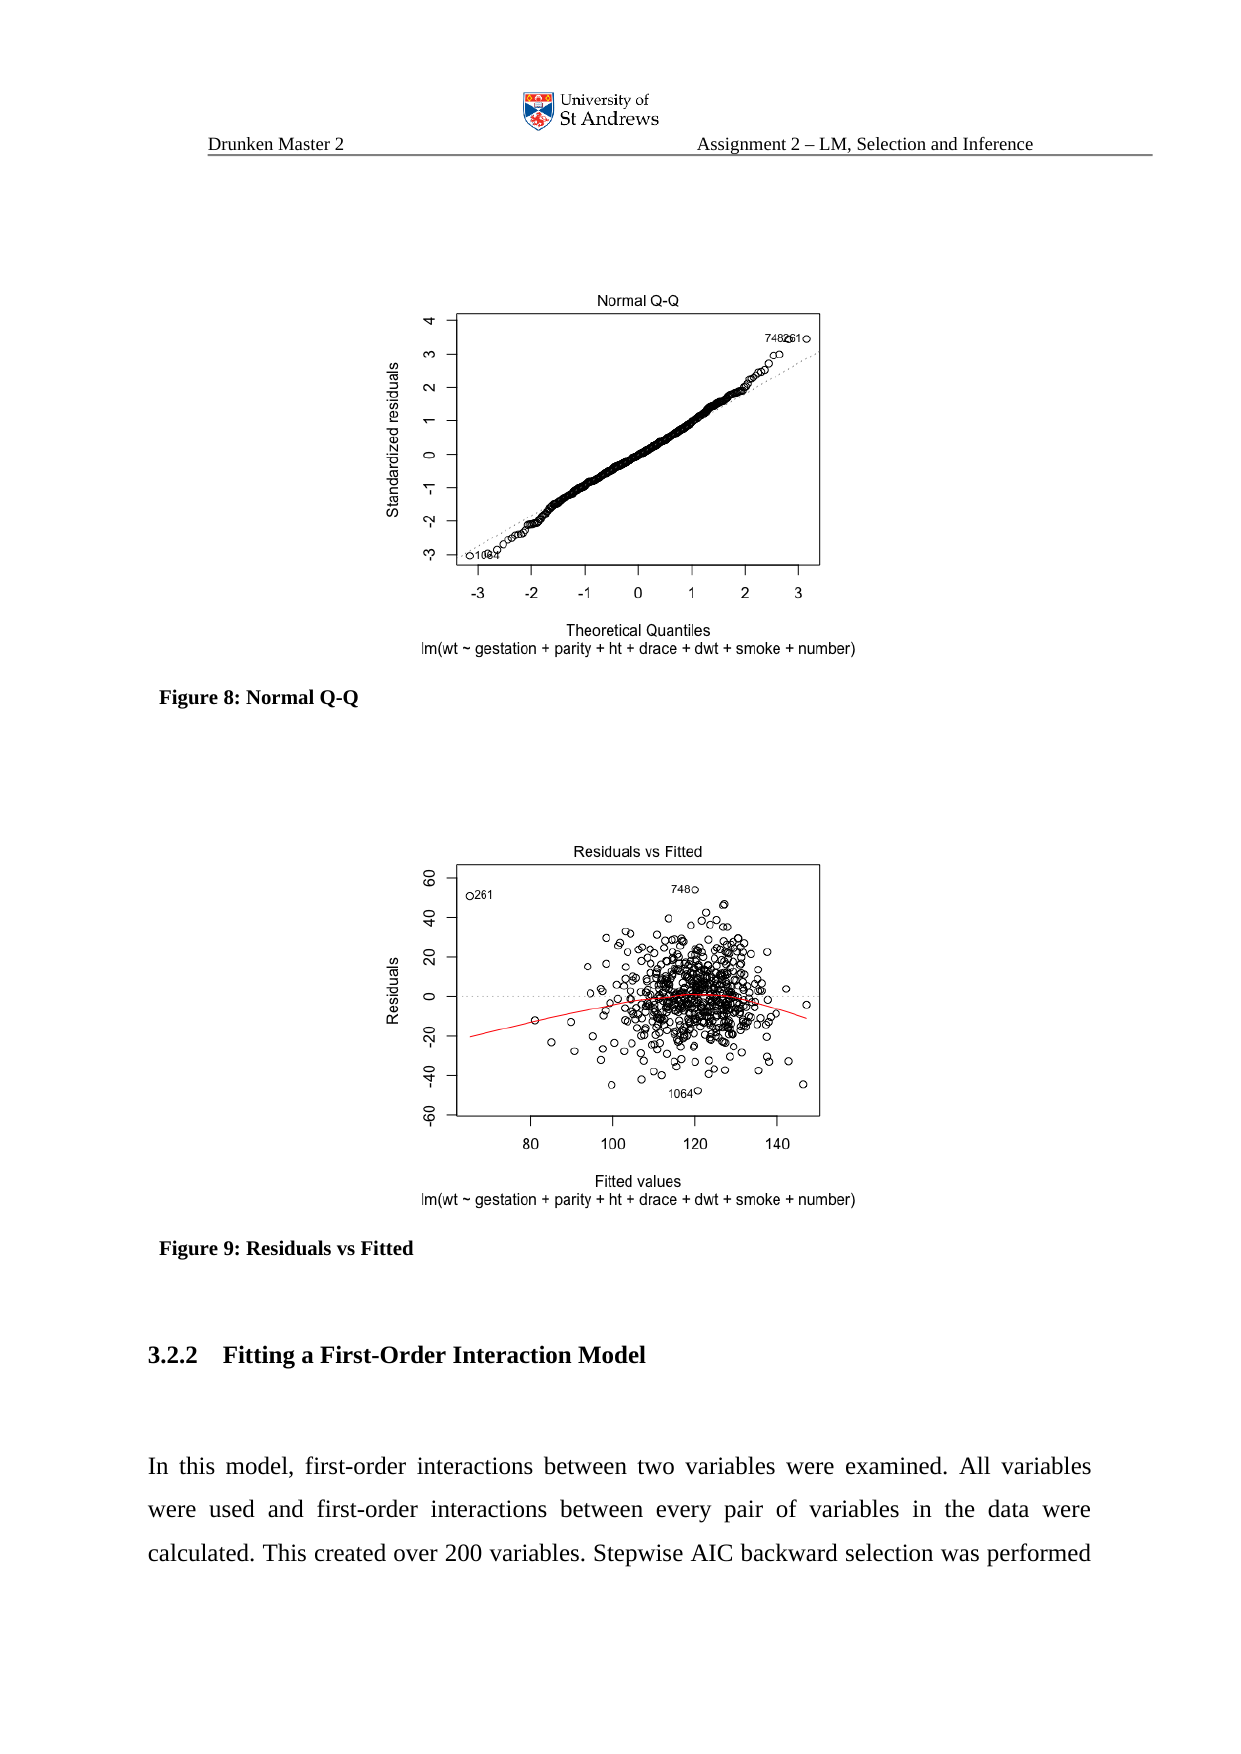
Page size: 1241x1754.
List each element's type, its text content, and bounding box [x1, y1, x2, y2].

picture [381, 238, 858, 658]
subtitle Fitting a First-Order Interaction Model [148, 1340, 1092, 1369]
picture [381, 789, 858, 1209]
picture [504, 73, 678, 150]
table_header Figure 9: Residuals vs Fitted [148, 789, 1091, 1272]
table_header Figure 8: Normal Q-Q [148, 239, 1091, 721]
